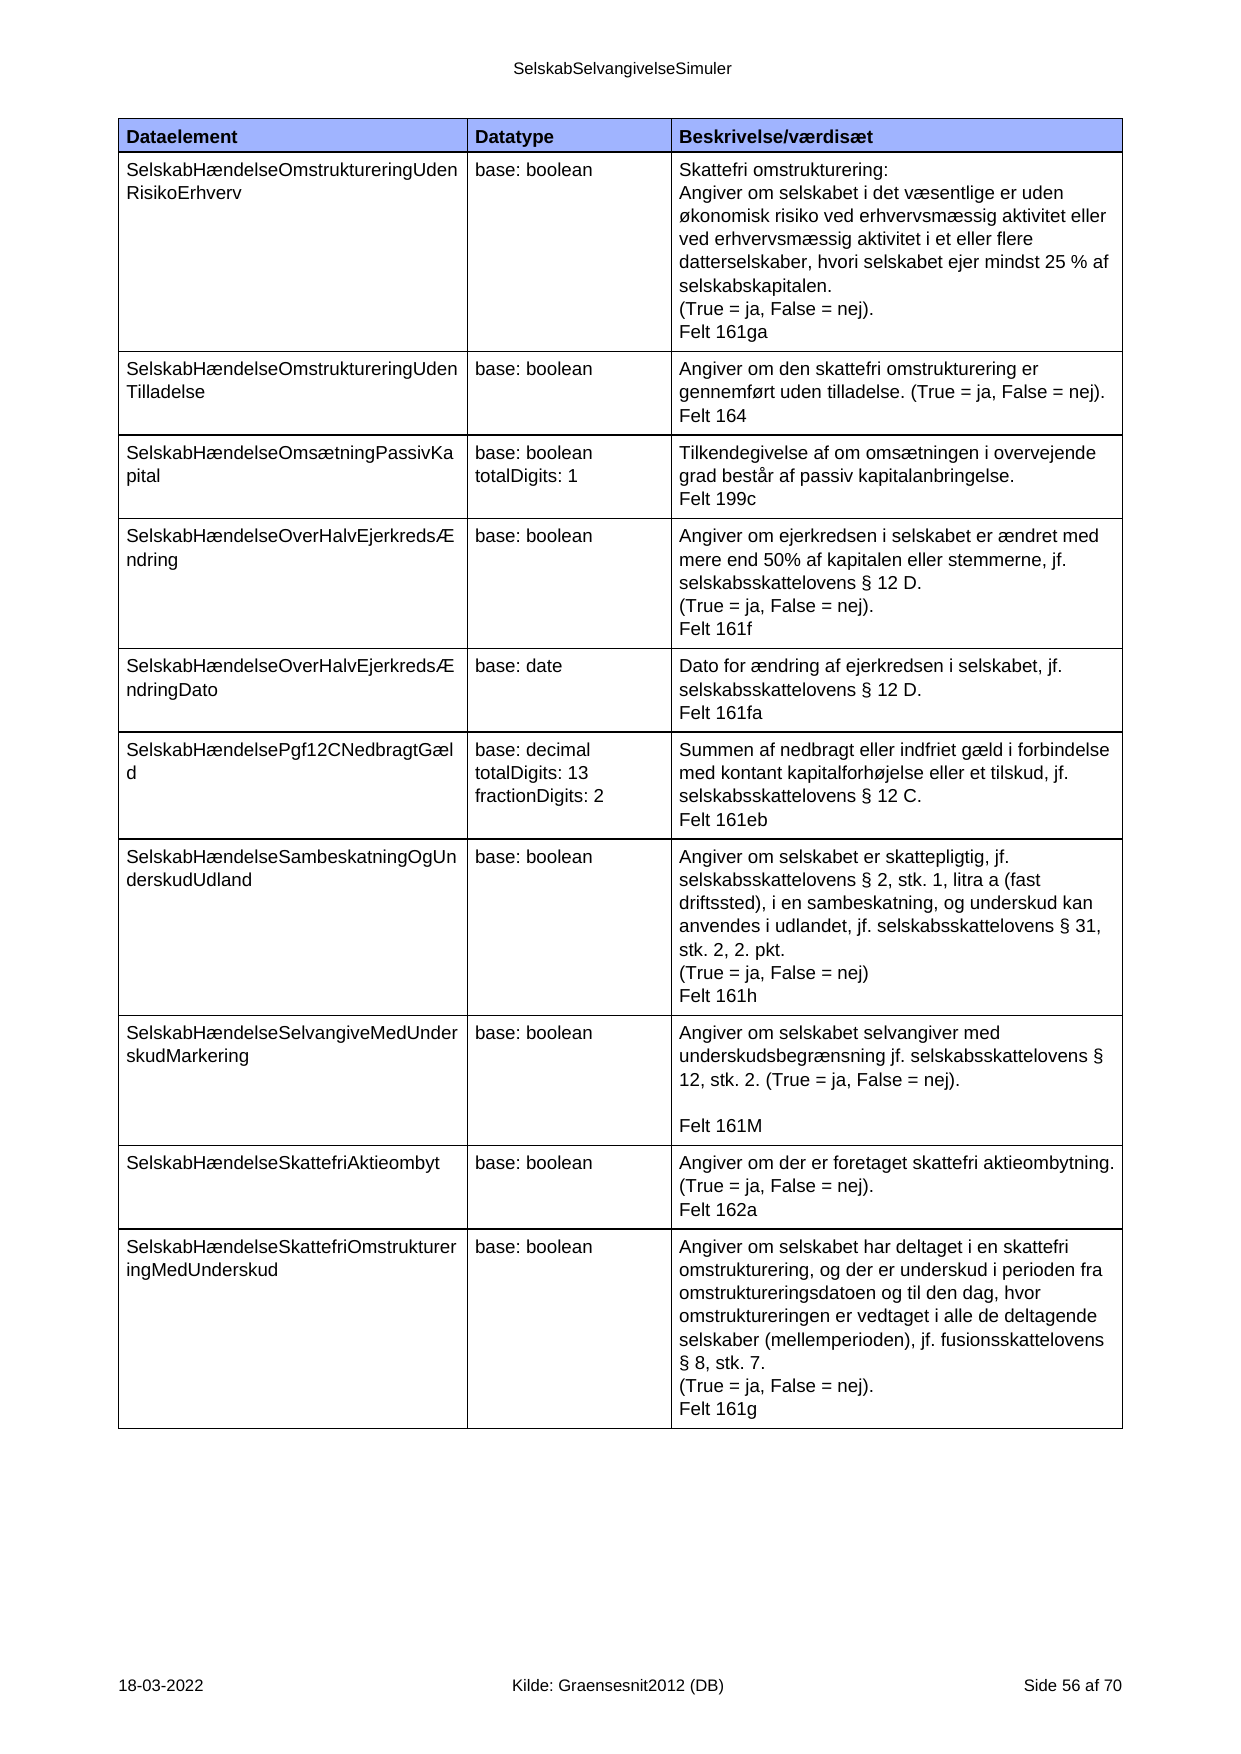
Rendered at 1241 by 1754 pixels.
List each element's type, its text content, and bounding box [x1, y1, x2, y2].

table_cell SelskabHændelsePgf12CNedbragtGæld [119, 733, 467, 838]
table_cell base: boolean [468, 840, 671, 1014]
table_header Datatype [468, 119, 671, 151]
table_cell SelskabHændelseSelvangiveMedUnderskudMarkering [119, 1016, 467, 1144]
table_header Beskrivelse/værdisæt [672, 119, 1122, 151]
table_header Dataelement [119, 119, 467, 151]
table_cell Tilkendegivelse af om omsætningen i overvejende grad består af passiv kapitalanbringelse. Felt 199c [672, 436, 1122, 518]
table_cell Angiver om der er foretaget skattefri aktieombytning. (True = ja, False = nej). Felt 162a [672, 1146, 1122, 1228]
table_cell Angiver om den skattefri omstrukturering er gennemført uden tilladelse. (True = ja, False = nej). Felt 164 [672, 352, 1122, 434]
table_cell Dato for ændring af ejerkredsen i selskabet, jf. selskabsskattelovens § 12 D. Felt 161fa [672, 649, 1122, 731]
table_cell SelskabHændelseOmsætningPassivKapital [119, 436, 467, 518]
table_cell base: boolean [468, 1230, 671, 1428]
table_cell Angiver om selskabet har deltaget i en skattefri omstrukturering, og der er underskud i perioden fra omstruktureringsdatoen og til den dag, hvor omstruktureringen er vedtaget i alle de deltagende selskaber (mellemperioden), jf. fusionsskattelovens § 8, stk. 7. (True = ja, False = nej). Felt 161g [672, 1230, 1122, 1428]
table_cell SelskabHændelseOmstruktureringUdenRisikoErhverv [119, 153, 467, 351]
table_cell base: boolean [468, 153, 671, 351]
table_cell Summen af nedbragt eller indfriet gæld i forbindelse med kontant kapitalforhøjelse eller et tilskud, jf. selskabsskattelovens § 12 C. Felt 161eb [672, 733, 1122, 838]
table_cell base: boolean totalDigits: 1 [468, 436, 671, 518]
table_cell base: boolean [468, 1146, 671, 1228]
table_cell Angiver om ejerkredsen i selskabet er ændret med mere end 50% af kapitalen eller stemmerne, jf. selskabsskattelovens § 12 D. (True = ja, False = nej). Felt 161f [672, 519, 1122, 648]
table_cell base: boolean [468, 519, 671, 648]
table_cell base: decimal totalDigits: 13 fractionDigits: 2 [468, 733, 671, 838]
table_cell SelskabHændelseSkattefriAktieombyt [119, 1146, 467, 1228]
table_cell base: boolean [468, 352, 671, 434]
table_cell SelskabHændelseSkattefriOmstruktureringMedUnderskud [119, 1230, 467, 1428]
table_cell Angiver om selskabet selvangiver med underskudsbegrænsning jf. selskabsskattelovens § 12, stk. 2. (True = ja, False = nej). Felt 161M [672, 1016, 1122, 1144]
table_cell Skattefri omstrukturering: Angiver om selskabet i det væsentlige er uden økonomisk risiko ved erhvervsmæssig aktivitet eller ved erhvervsmæssig aktivitet i et eller flere datterselskaber, hvori selskabet ejer mindst 25 % af selskabskapitalen. (True = ja, False = nej). Felt 161ga [672, 153, 1122, 351]
table_cell Angiver om selskabet er skattepligtig, jf. selskabsskattelovens § 2, stk. 1, litra a (fast driftssted), i en sambeskatning, og underskud kan anvendes i udlandet, jf. selskabsskattelovens § 31, stk. 2, 2. pkt. (True = ja, False = nej) Felt 161h [672, 840, 1122, 1014]
table_cell SelskabHændelseOverHalvEjerkredsÆndringDato [119, 649, 467, 731]
table_cell SelskabHændelseOverHalvEjerkredsÆndring [119, 519, 467, 648]
table_cell SelskabHændelseOmstruktureringUdenTilladelse [119, 352, 467, 434]
table_cell base: date [468, 649, 671, 731]
table_cell SelskabHændelseSambeskatningOgUnderskudUdland [119, 840, 467, 1014]
table_cell base: boolean [468, 1016, 671, 1144]
